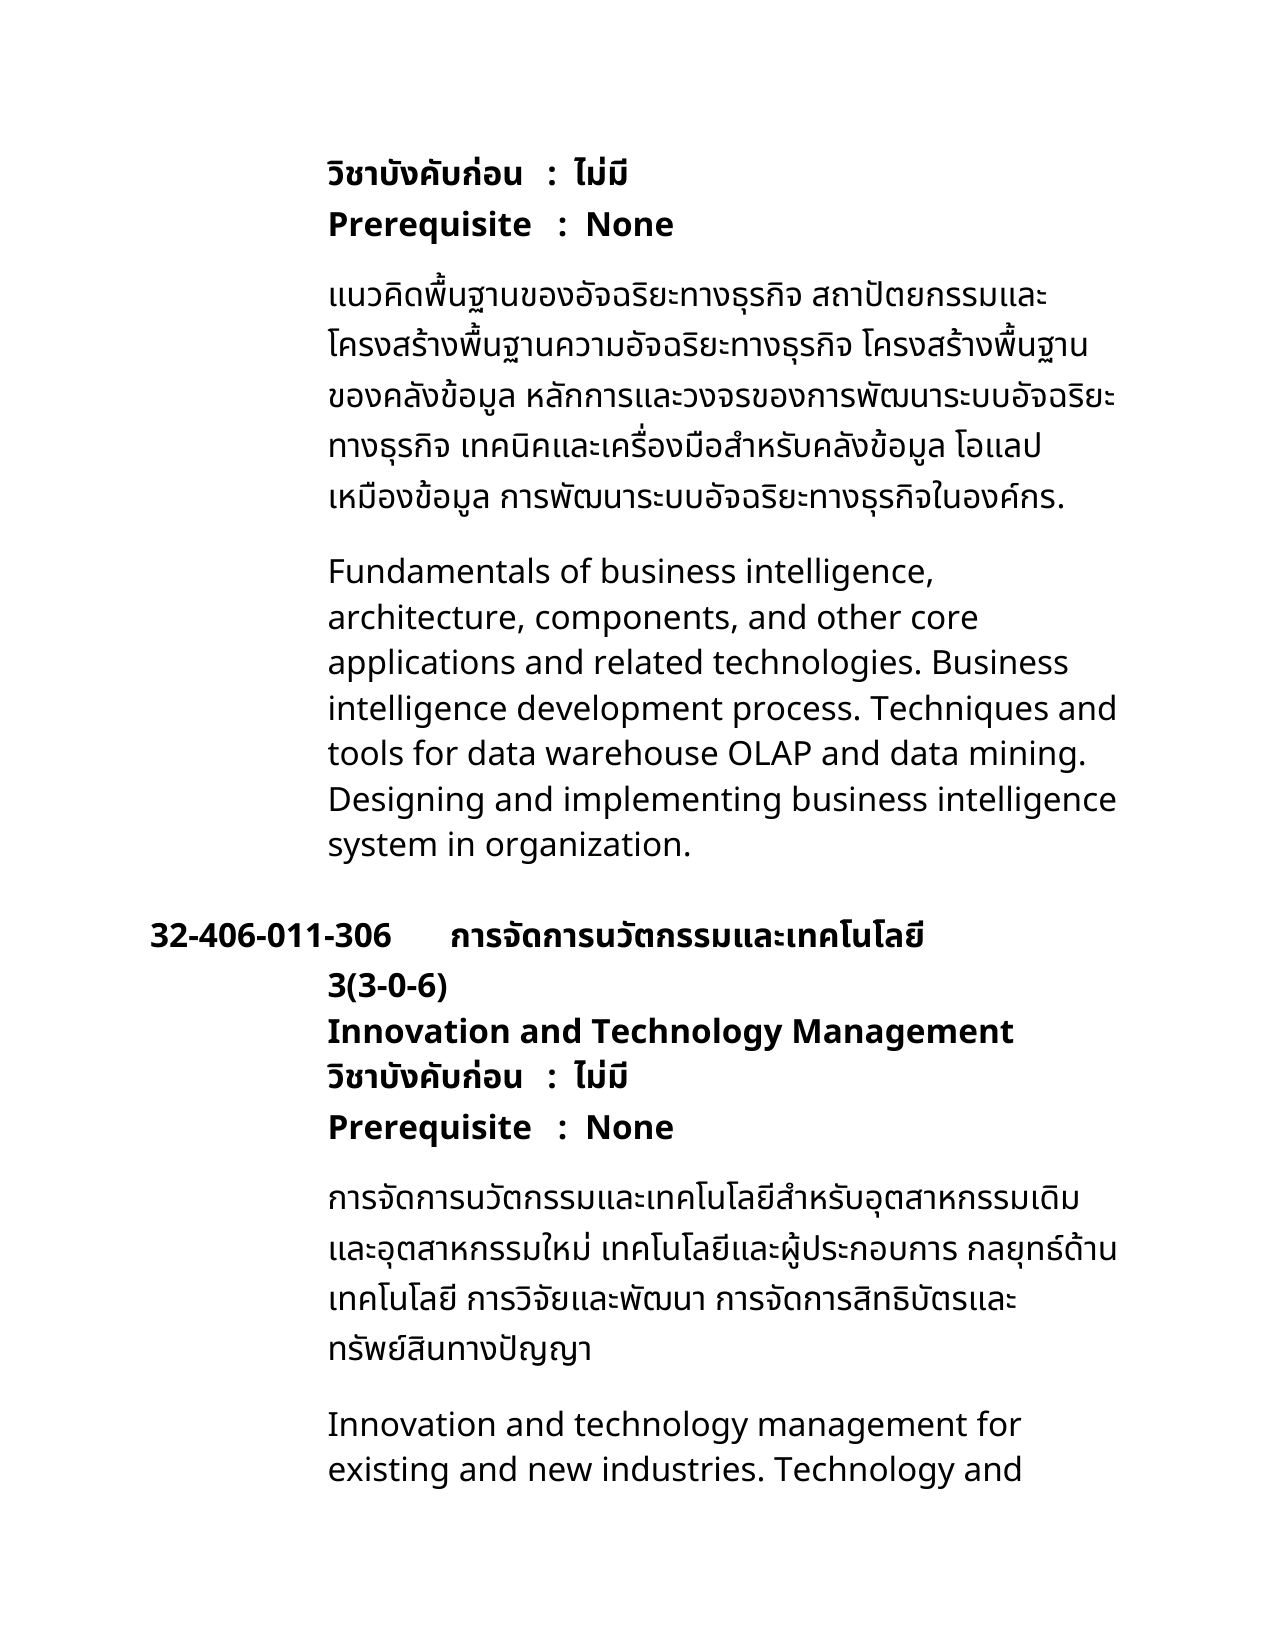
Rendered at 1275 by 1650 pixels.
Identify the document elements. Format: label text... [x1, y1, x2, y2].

text การจัดการนวัตกรรมและเทคโนโลยีสำหรับอุตสาหกรรมเดิมและอุตสาหกรรมใหม่ เทคโนโลยีและผู้ประกอบการ กลยุทธ์ด้านเทคโนโลยี การวิจัยและพัฒนา การจัดการสิทธิบัตรและทรัพย์สินทางปัญญา [327, 1174, 1125, 1376]
text แนวคิดพื้นฐานของอัจฉริยะทางธุรกิจ สถาปัตยกรรมและโครงสร้างพื้นฐานความอัจฉริยะทางธุรกิจ โครงสร้างพื้นฐานของคลังข้อมูล หลักการและวงจรของการพัฒนาระบบอัจฉริยะทางธุรกิจ เทคนิคและเครื่องมือสำหรับคลังข้อมูล โอแลป เหมืองข้อมูล การพัฒนาระบบอัจฉริยะทางธุรกิจในองค์กร. [327, 271, 1125, 523]
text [327, 1401, 1125, 1492]
text Innovation and Technology Management [150, 1008, 1125, 1053]
text Prerequisite : None [150, 201, 1125, 246]
text วิชาบังคับก่อน : ไม่มี [150, 150, 1125, 201]
text Fundamentals of business intelligence, architecture, components, and other core applications and related technologies. Business intelligence development process. Techniques and tools for data warehouse OLAP and data mining. Designing and implementing business intelligence system in organization. [327, 548, 1125, 866]
text วิชาบังคับก่อน : ไม่มี [150, 1053, 1125, 1104]
text 32-406-011-306 การจัดการนวัตกรรมและเทคโนโลยี 3(3-0-6) [150, 912, 1125, 1008]
text Prerequisite : None [150, 1104, 1125, 1149]
